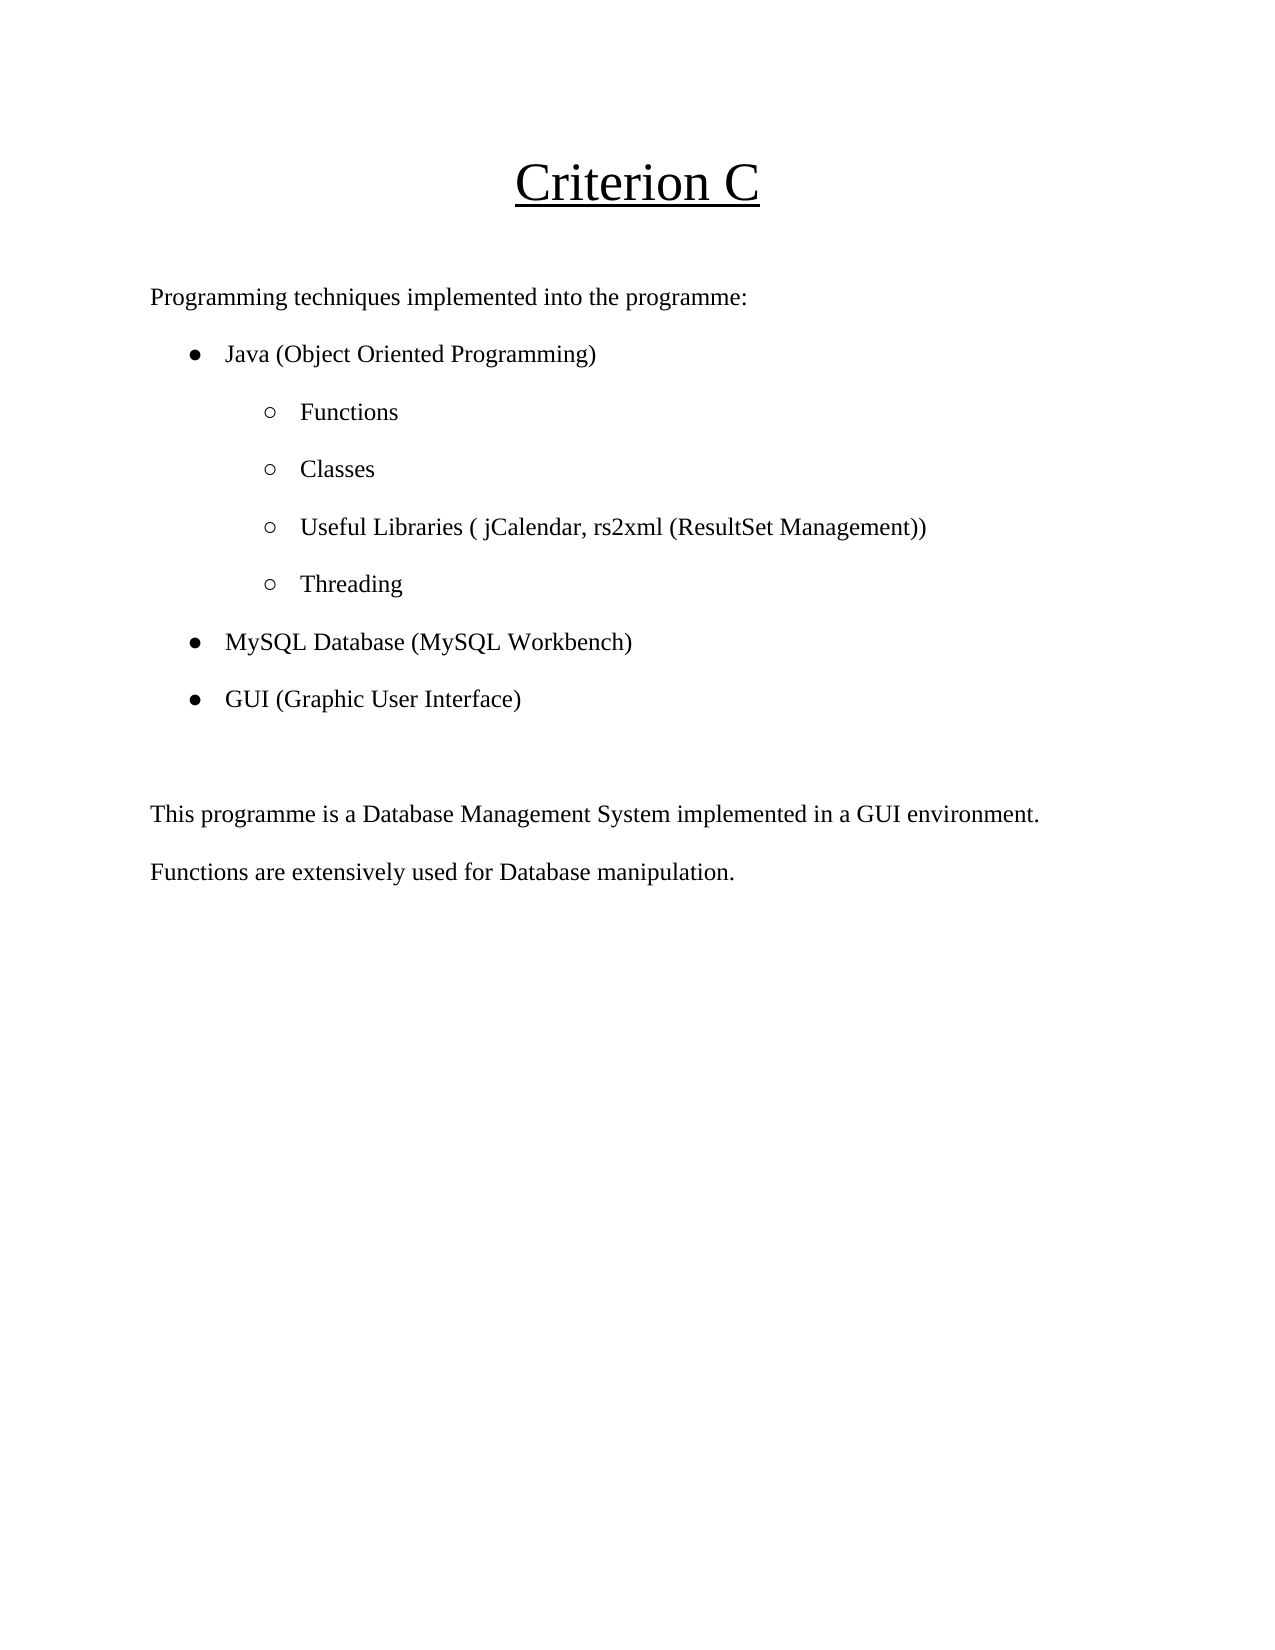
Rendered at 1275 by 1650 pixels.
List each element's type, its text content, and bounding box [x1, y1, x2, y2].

text Programming techniques implemented into the programme: [150, 282, 1125, 311]
list Useful Libraries ( jCalendar, rs2xml (ResultSet Management)) [262, 512, 1125, 541]
list GUI (Graphic User Interface) [187, 684, 1125, 713]
text This programme is a Database Management System implemented in a GUI environment. Functions are extensively used for Database manipulation. [150, 799, 1125, 886]
list Functions [262, 397, 1125, 426]
list Threading [262, 569, 1125, 598]
list MySQL Database (MySQL Workbench) [187, 627, 1125, 656]
list Classes [262, 454, 1125, 483]
list Java (Object Oriented Programming) [187, 339, 1125, 368]
title Criterion C [150, 150, 1125, 212]
